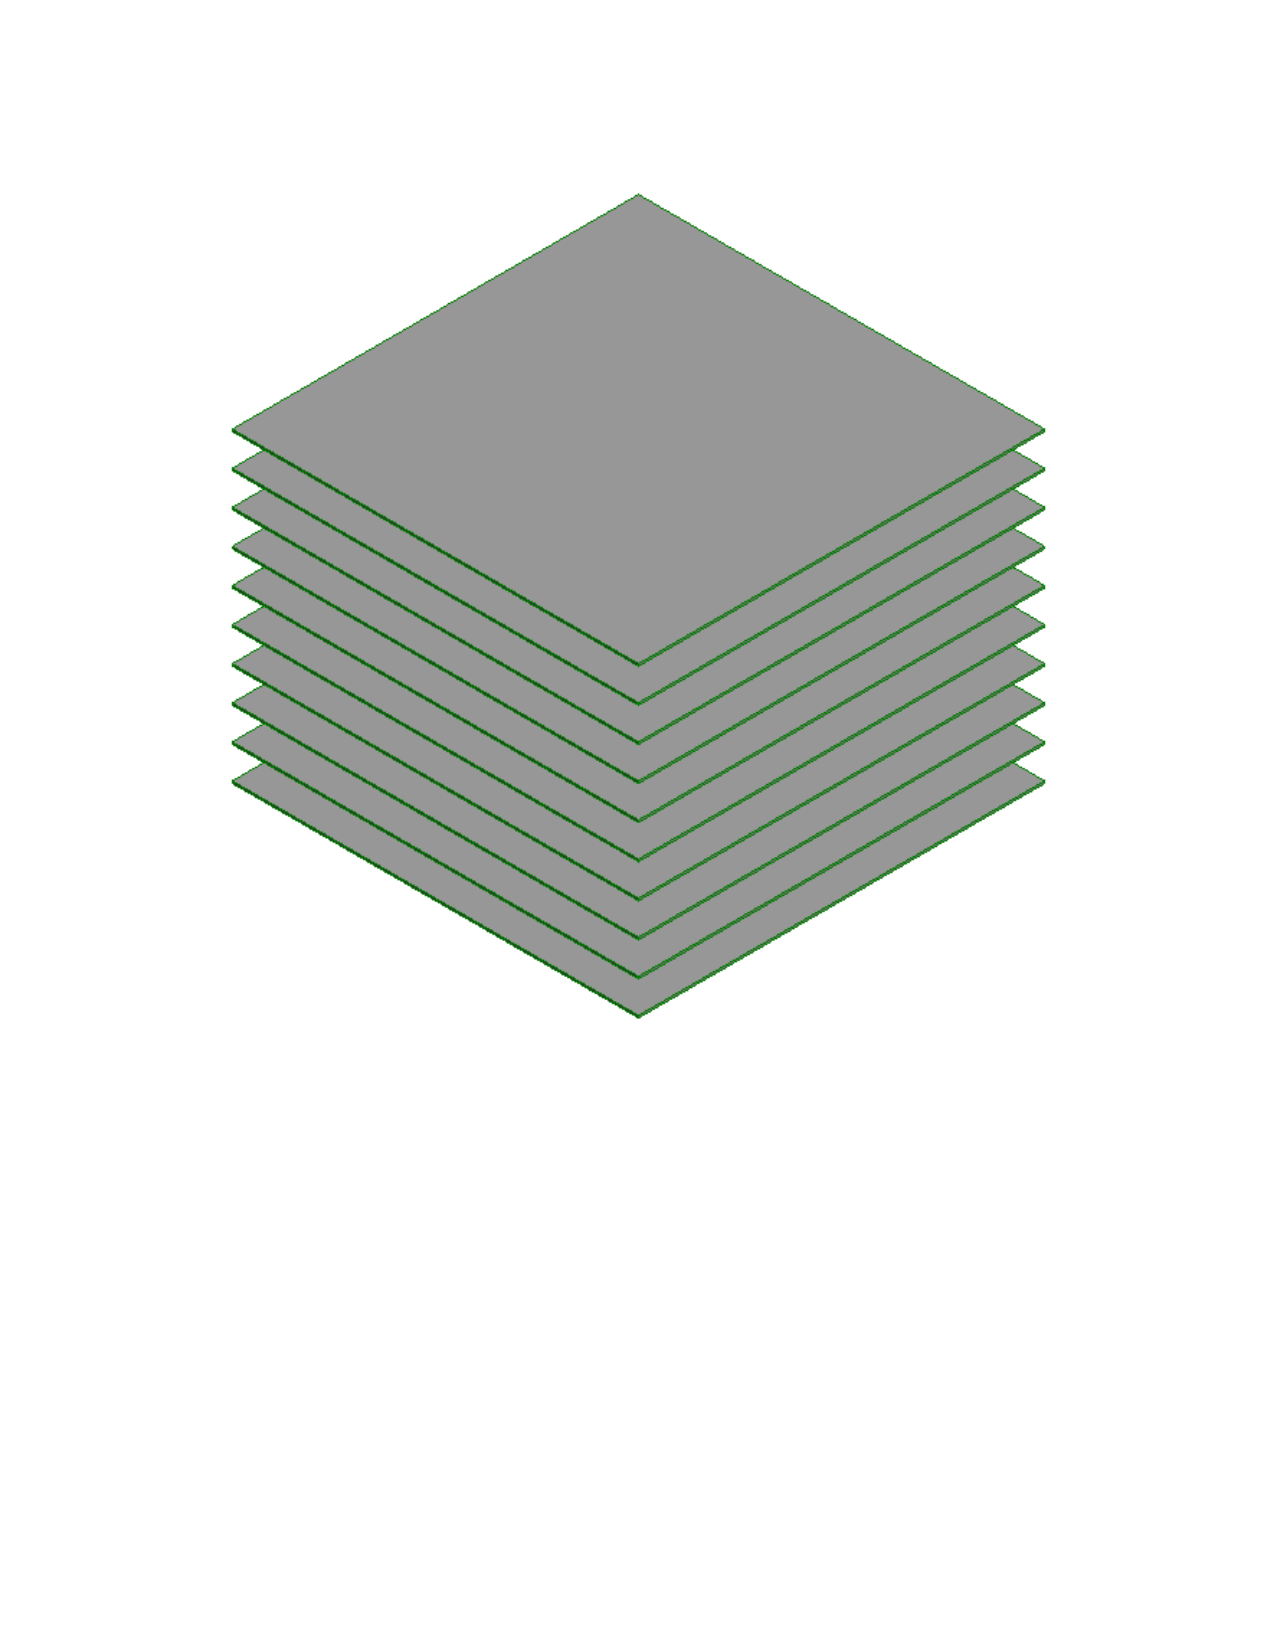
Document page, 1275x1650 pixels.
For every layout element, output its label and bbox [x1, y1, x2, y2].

picture [150, 150, 1125, 1085]
